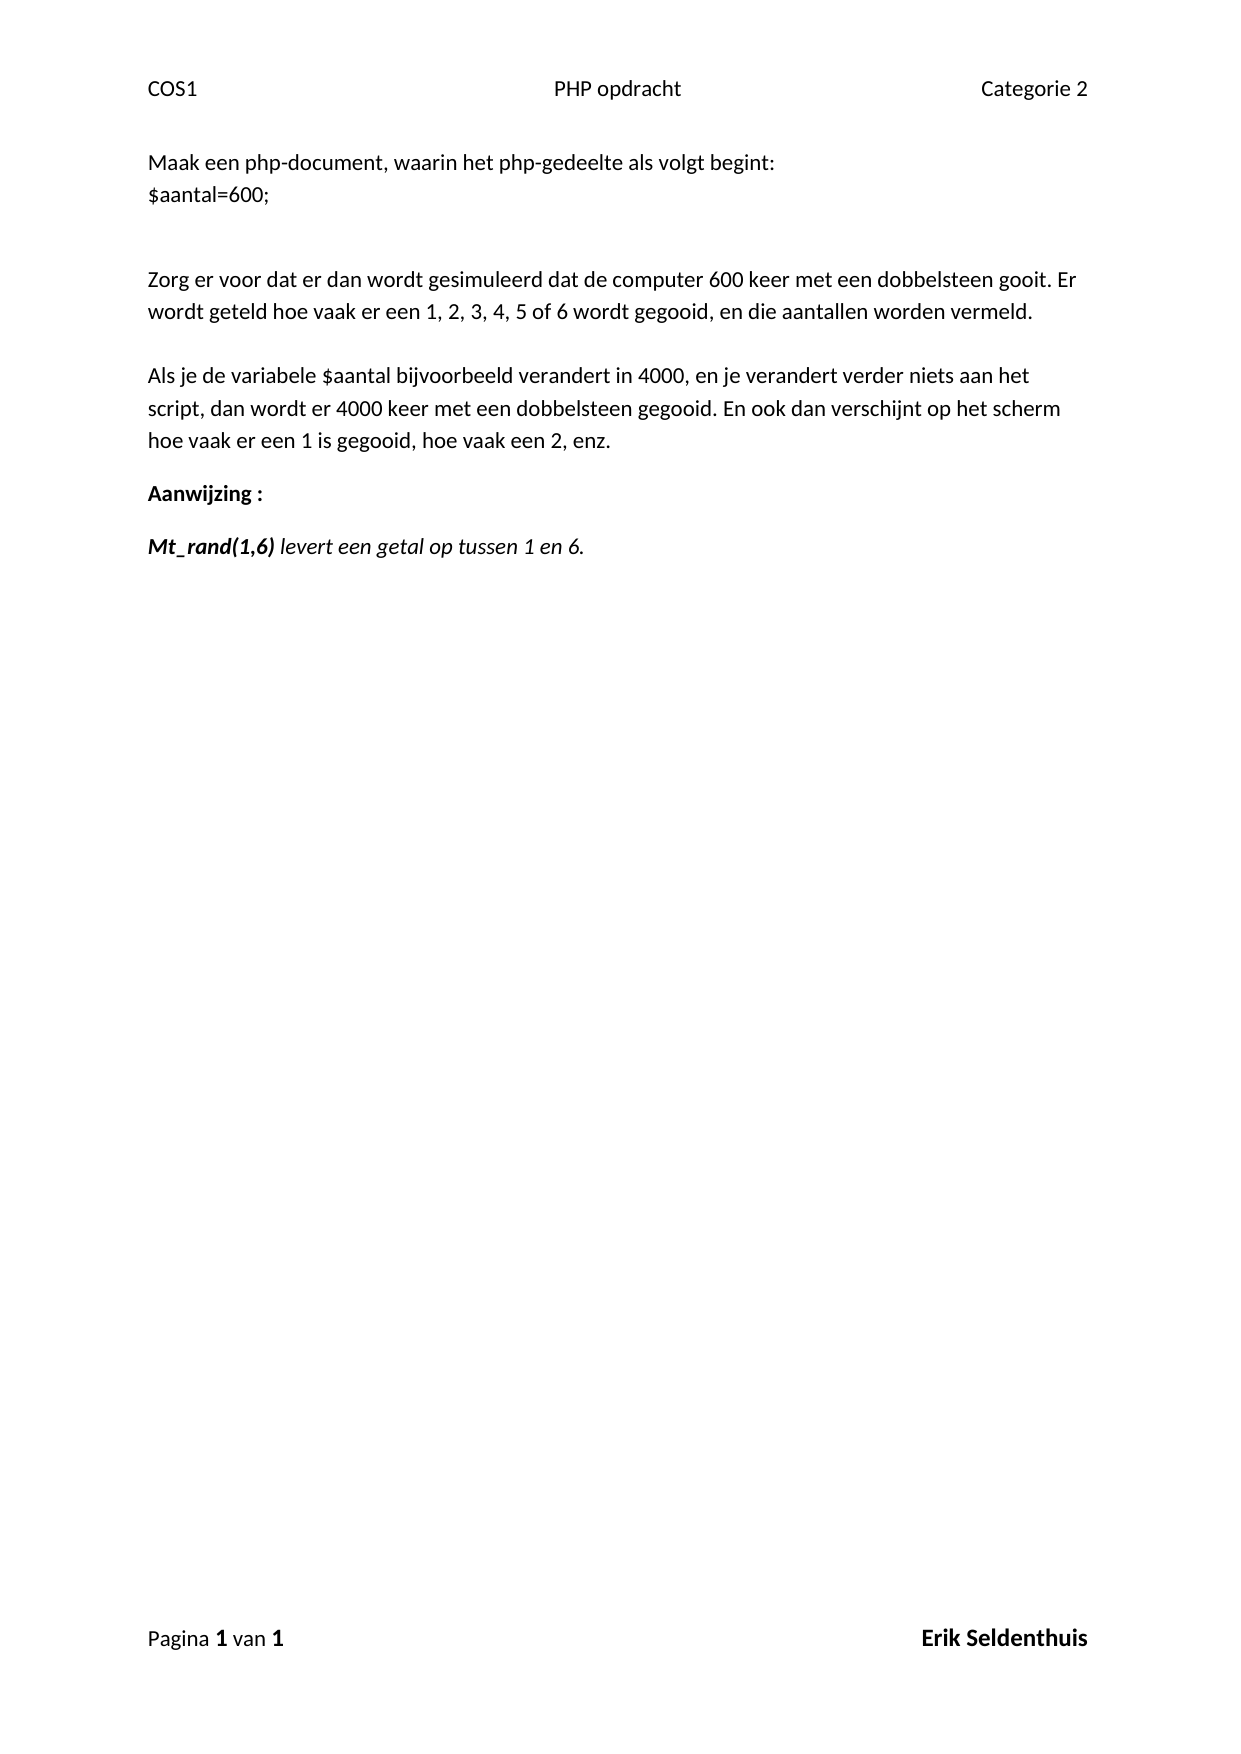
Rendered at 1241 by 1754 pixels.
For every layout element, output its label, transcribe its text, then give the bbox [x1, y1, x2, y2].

text Aanwijzing : [148, 479, 1093, 507]
text Mt_rand(1,6) levert een getal op tussen 1 en 6. [148, 532, 1093, 560]
text Zorg er voor dat er dan wordt gesimuleerd dat de computer 600 keer met een dobbelsteen gooit. Er wordt geteld hoe vaak er een 1, 2, 3, 4, 5 of 6 wordt gegooid, en die aantallen worden vermeld. Als je de variabele $aantal bijvoorbeeld verandert in 4000, en je verandert verder niets aan het script, dan wordt er 4000 keer met een dobbelsteen gegooid. En ook dan verschijnt op het scherm hoe vaak er een 1 is gegooid, hoe vaak een 2, enz. [148, 265, 1093, 454]
text Maak een php-document, waarin het php-gedeelte als volgt begint: $aantal=600; [148, 148, 1093, 240]
